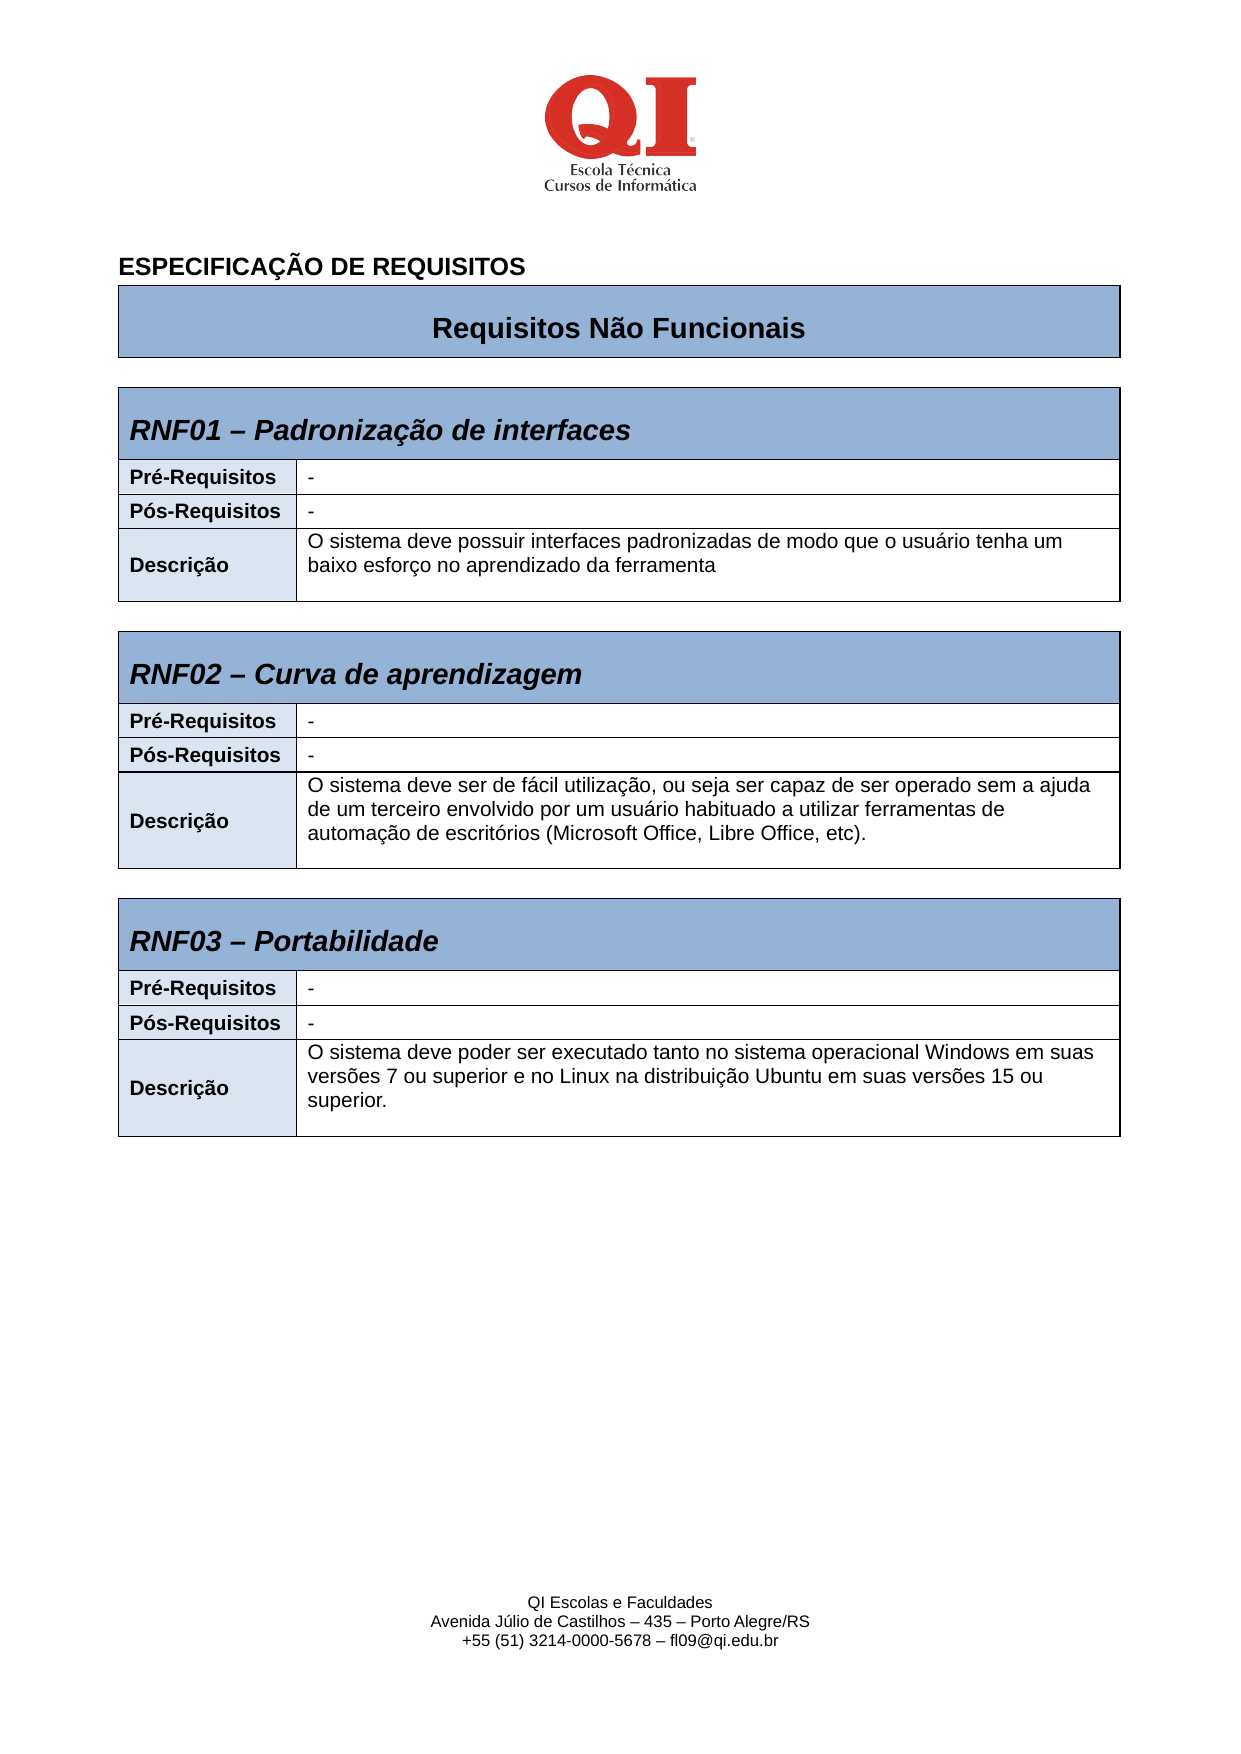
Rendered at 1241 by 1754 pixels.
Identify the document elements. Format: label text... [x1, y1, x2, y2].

table_cell - [297, 1006, 1119, 1039]
table_cell - [297, 971, 1119, 1004]
table_cell O sistema deve possuir interfaces padronizadas de modo que o usuário tenha um baixo esforço no aprendizado da ferramenta [297, 529, 1119, 601]
table_cell O sistema deve ser de fácil utilização, ou seja ser capaz de ser operado sem a ajuda de um terceiro envolvido por um usuário habituado a utilizar ferramentas de automação de escritórios (Microsoft Office, Libre Office, etc). [297, 773, 1119, 868]
table_cell - [297, 460, 1119, 493]
table_cell Pré-Requisitos [119, 971, 296, 1004]
table_cell Pré-Requisitos [119, 460, 296, 493]
table_cell Descrição [119, 1040, 296, 1136]
table_header RNF03 – Portabilidade [119, 899, 1119, 970]
table_cell Descrição [119, 529, 296, 601]
table_cell - [297, 704, 1119, 737]
table_cell Pós-Requisitos [119, 738, 296, 771]
table_header RNF01 – Padronização de interfaces [119, 388, 1119, 459]
table_cell Pós-Requisitos [119, 495, 296, 528]
table_header Requisitos Não Funcionais [119, 286, 1119, 357]
table_cell Pré-Requisitos [119, 704, 296, 737]
table_cell Descrição [119, 773, 296, 868]
table_cell - [297, 738, 1119, 771]
table_cell Pós-Requisitos [119, 1006, 296, 1039]
table_cell O sistema deve poder ser executado tanto no sistema operacional Windows em suas versões 7 ou superior e no Linux na distribuição Ubuntu em suas versões 15 ou superior. [297, 1040, 1119, 1136]
table_header RNF02 – Curva de aprendizagem [119, 632, 1119, 703]
table_cell - [297, 495, 1119, 528]
